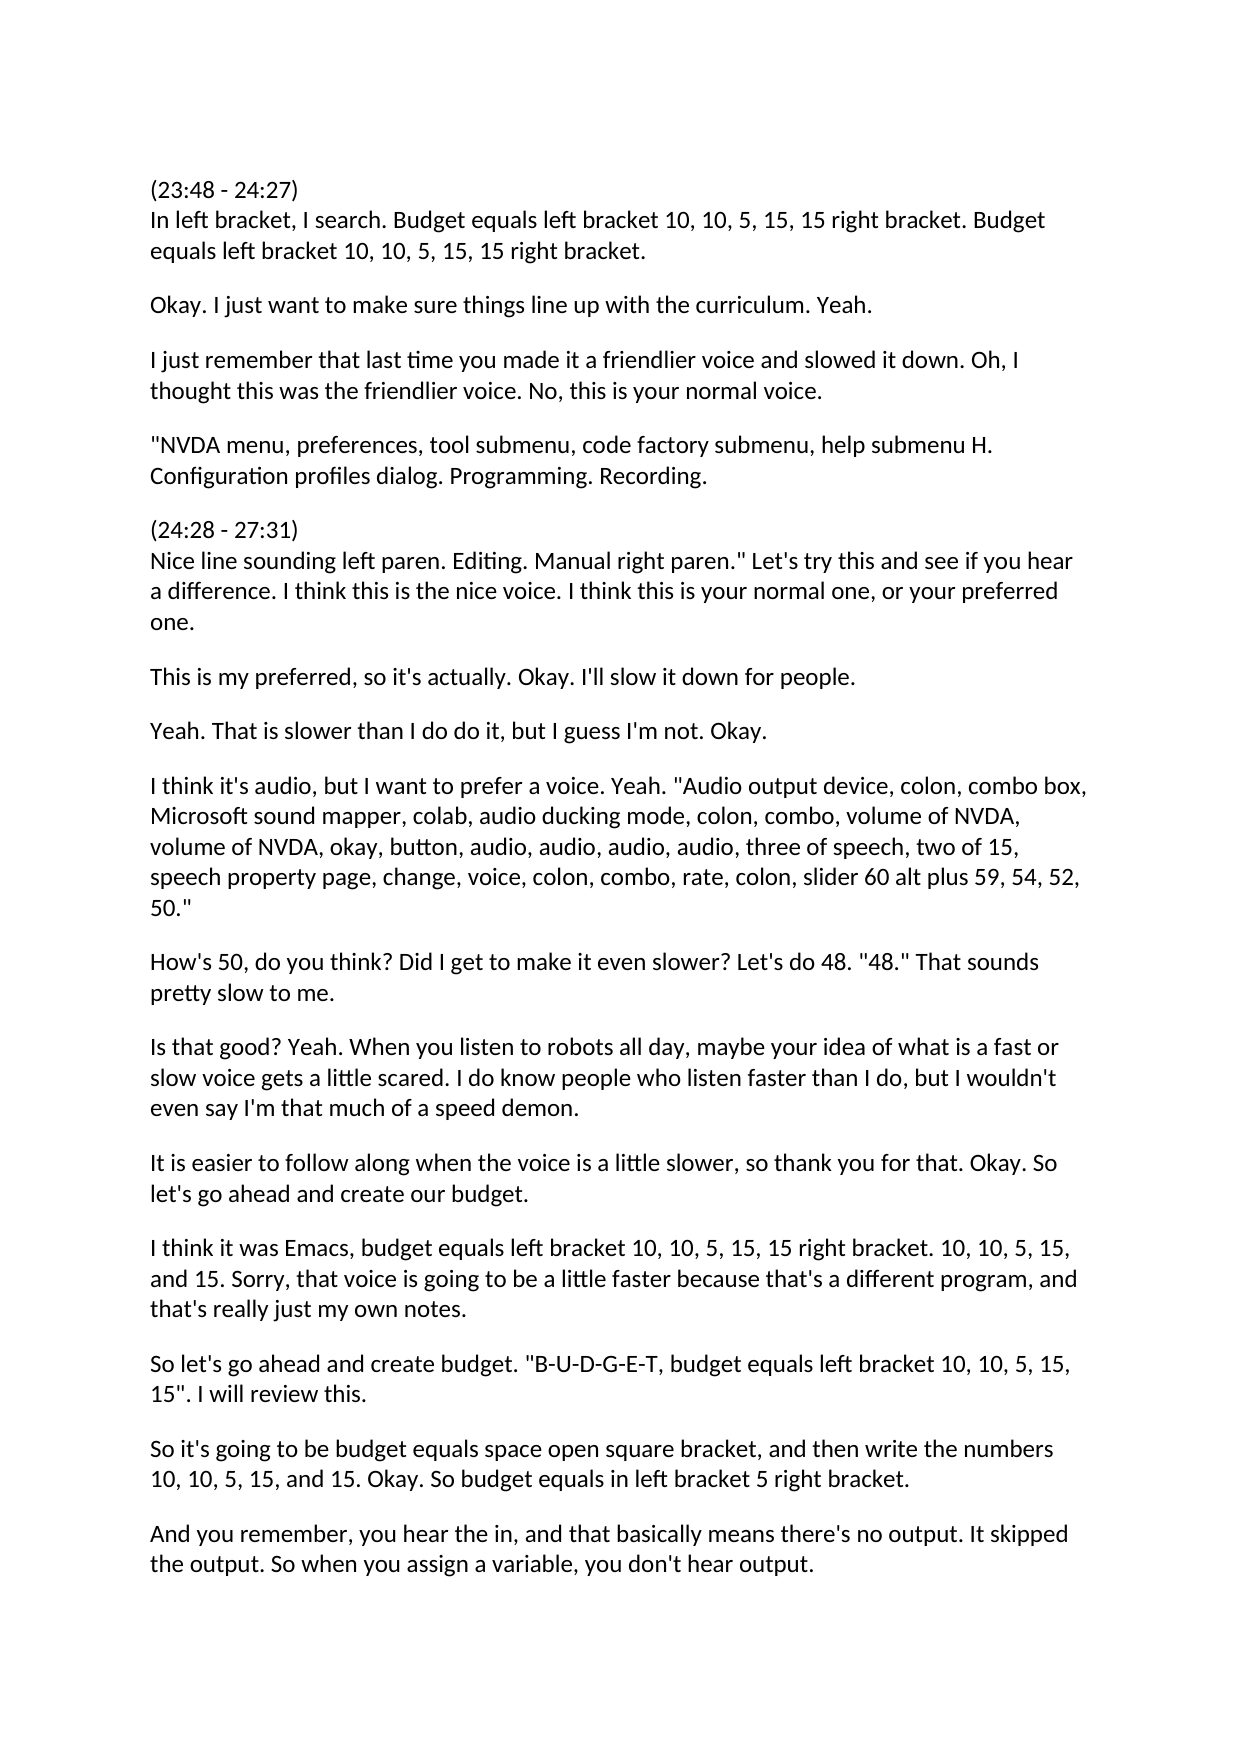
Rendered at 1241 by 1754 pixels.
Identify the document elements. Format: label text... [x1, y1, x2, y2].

text Yeah. That is slower than I do do it, but I guess I'm not. Okay. [150, 715, 1090, 746]
text I think it was Emacs, budget equals left bracket 10, 10, 5, 15, 15 right bracket. 10, 10, 5, 15, and 15. Sorry, that voice is going to be a little faster because that's a different program, and that's really just my own notes. [150, 1232, 1090, 1324]
text So it's going to be budget equals space open square bracket, and then write the numbers 10, 10, 5, 15, and 15. Okay. So budget equals in left bracket 5 right bracket. [150, 1433, 1090, 1494]
text This is my preferred, so it's actually. Okay. I'll slow it down for people. [150, 661, 1090, 691]
text Okay. I just want to make sure things line up with the curriculum. Yeah. [150, 290, 1090, 320]
text "NVDA menu, preferences, tool submenu, code factory submenu, help submenu H. Configuration profiles dialog. Programming. Recording. [150, 429, 1090, 490]
text So let's go ahead and create budget. "B-U-D-G-E-T, budget equals left bracket 10, 10, 5, 15, 15". I will review this. [150, 1348, 1090, 1409]
text How's 50, do you think? Did I get to make it even slower? Let's do 48. "48." That sounds pretty slow to me. [150, 946, 1090, 1007]
text Is that good? Yeah. When you listen to robots all day, maybe your idea of what is a fast or slow voice gets a little scared. I do know people who listen faster than I do, but I wouldn't even say I'm that much of a speed demon. [150, 1032, 1090, 1123]
text I think it's audio, but I want to prefer a voice. Yeah. "Audio output device, colon, combo box, Microsoft sound mapper, colab, audio ducking mode, colon, combo, volume of NVDA, volume of NVDA, okay, button, audio, audio, audio, audio, three of speech, two of 15, speech property page, change, voice, colon, combo, rate, colon, slider 60 alt plus 59, 54, 52, 50." [150, 770, 1090, 922]
text I just remember that last time you made it a friendlier voice and slowed it down. Oh, I thought this was the friendlier voice. No, this is your normal voice. [150, 344, 1090, 405]
text (24:28 - 27:31) [150, 514, 1090, 545]
text In left bracket, I search. Budget equals left bracket 10, 10, 5, 15, 15 right bracket. Budget equals left bracket 10, 10, 5, 15, 15 right bracket. [150, 204, 1090, 266]
text (23:48 - 24:27) [150, 174, 1090, 204]
text Nice line sounding left paren. Editing. Manual right paren." Let's try this and see if you hear a difference. I think this is the nice voice. I think this is your normal one, or your preferred one. [150, 545, 1090, 637]
text It is easier to follow along when the voice is a little slower, so thank you for that. Okay. So let's go ahead and create our budget. [150, 1147, 1090, 1208]
text And you remember, you hear the in, and that basically means there's no output. It skipped the output. So when you assign a variable, you don't hear output. [150, 1518, 1090, 1579]
